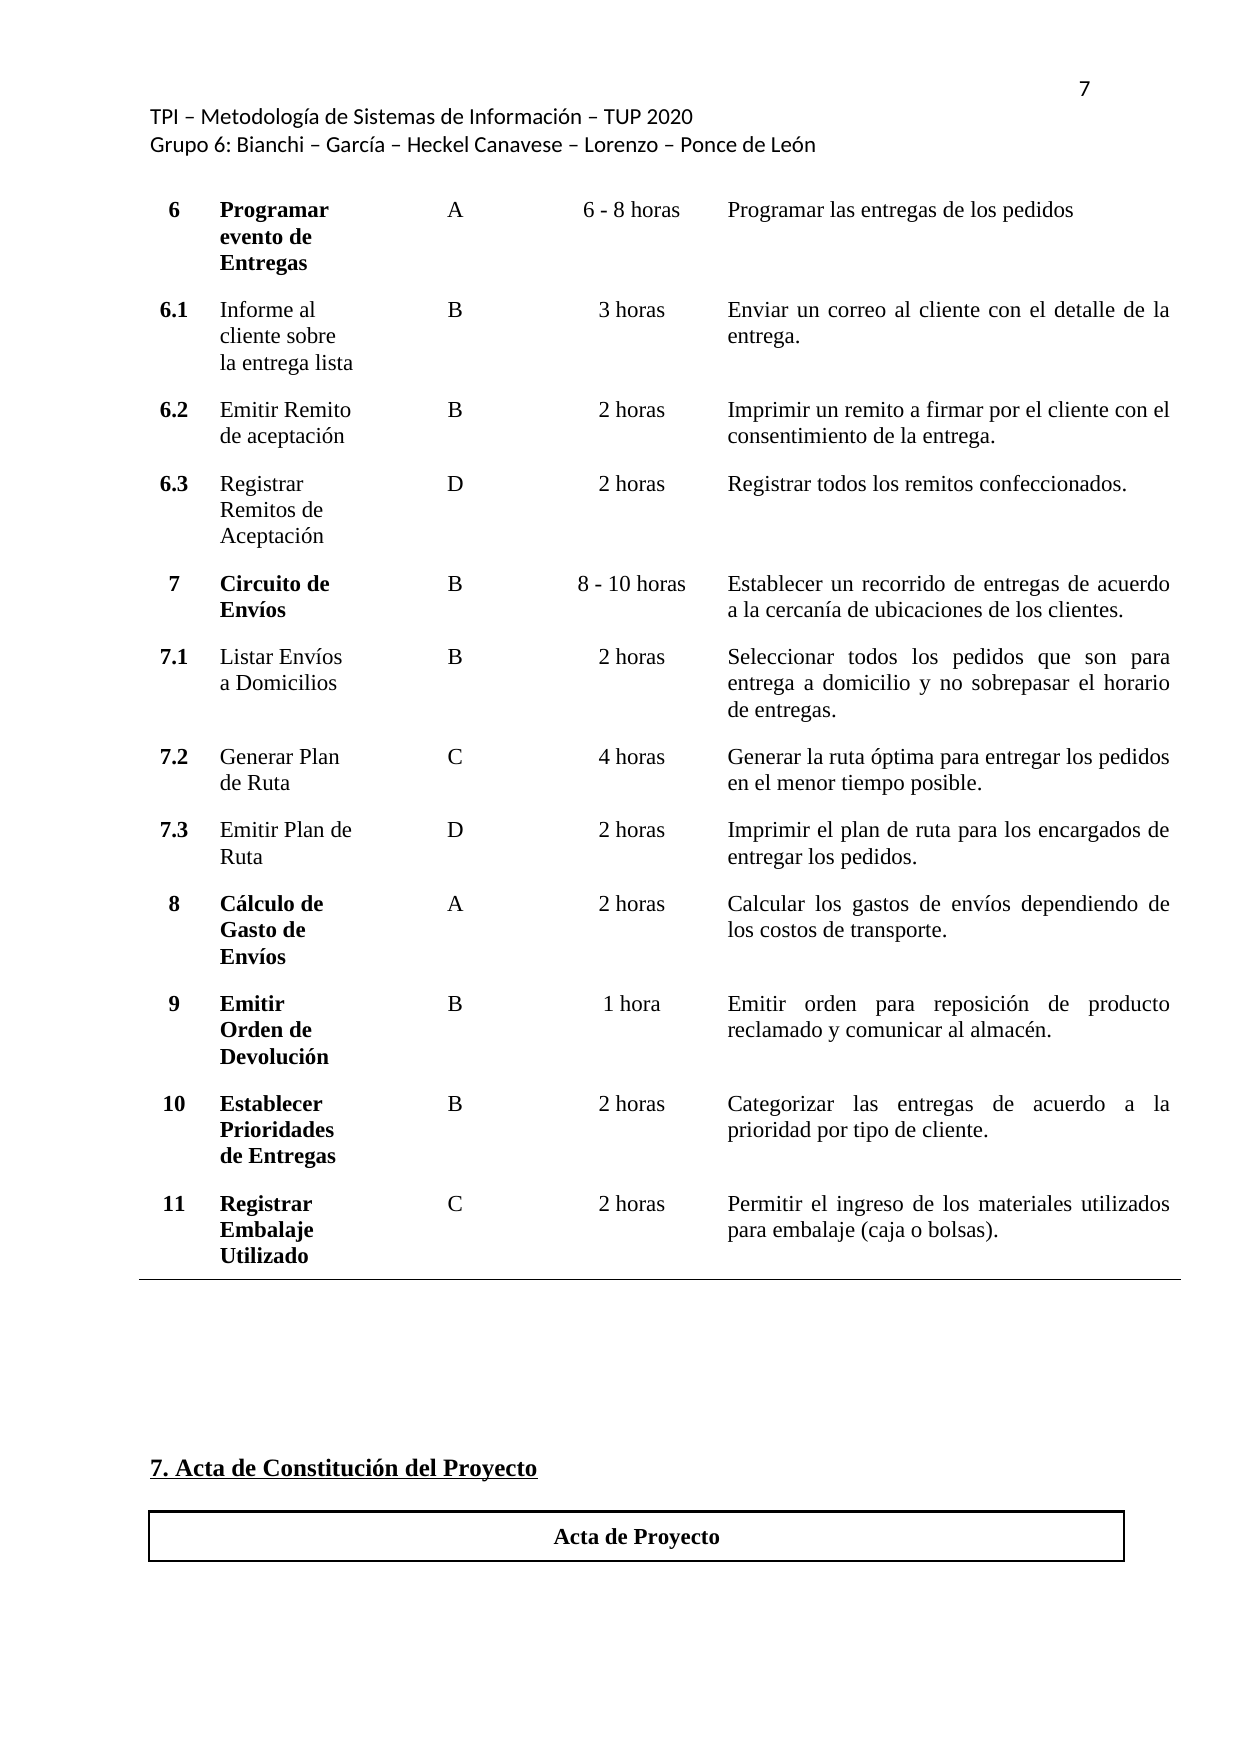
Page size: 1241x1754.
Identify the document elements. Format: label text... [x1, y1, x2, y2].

table_cell Cálculo de Gasto de Envíos [209, 880, 364, 979]
table_cell 2 horas [546, 880, 717, 979]
table_cell 2 horas [546, 1179, 717, 1279]
table_cell 11 [139, 1179, 209, 1279]
table_cell Emitir Orden de Devolución [209, 980, 364, 1079]
table_cell B [364, 980, 546, 1079]
table_cell 2 horas [546, 633, 717, 733]
table_cell Enviar un correo al cliente con el detalle de la entrega. [717, 286, 1181, 386]
table_cell 8 - 10 horas [546, 559, 717, 633]
table_cell Calcular los gastos de envíos dependiendo de los costos de transporte. [717, 880, 1181, 979]
table_cell 7.1 [139, 633, 209, 733]
table_cell Categorizar las entregas de acuerdo a la prioridad por tipo de cliente. [717, 1080, 1181, 1179]
table_cell Programar las entregas de los pedidos [717, 186, 1181, 286]
table_cell B [364, 633, 546, 733]
table_cell B [364, 1080, 546, 1179]
table_cell Permitir el ingreso de los materiales utilizados para embalaje (caja o bolsas). [717, 1179, 1181, 1279]
table_cell 7.3 [139, 806, 209, 880]
table_cell Generar Plan de Ruta [209, 733, 364, 806]
table_cell 2 horas [546, 459, 717, 559]
table_cell 4 horas [546, 733, 717, 806]
table_cell Registrar Embalaje Utilizado [209, 1179, 364, 1279]
table_cell Emitir orden para reposición de producto reclamado y comunicar al almacén. [717, 980, 1181, 1079]
table_cell D [364, 806, 546, 880]
table_cell Emitir Plan de Ruta [209, 806, 364, 880]
table_cell 9 [139, 980, 209, 1079]
subtitle 7. Acta de Constitución del Proyecto [150, 1453, 1090, 1482]
table_cell Emitir Remito de aceptación [209, 386, 364, 459]
table_cell 6.1 [139, 286, 209, 386]
table_cell Seleccionar todos los pedidos que son para entrega a domicilio y no sobrepasar el horario de entregas. [717, 633, 1181, 733]
table_cell 6.3 [139, 459, 209, 559]
table_cell 6 - 8 horas [546, 186, 717, 286]
table_cell Listar Envíos a Domicilios [209, 633, 364, 733]
table_cell 2 horas [546, 806, 717, 880]
table_cell Programar evento de Entregas [209, 186, 364, 286]
table_cell A [364, 880, 546, 979]
table_cell 2 horas [546, 1080, 717, 1179]
table_header Acta de Proyecto [150, 1513, 1123, 1559]
table_cell C [364, 733, 546, 806]
table_cell B [364, 559, 546, 633]
table_cell Registrar todos los remitos confeccionados. [717, 459, 1181, 559]
table_cell Informe al cliente sobre la entrega lista [209, 286, 364, 386]
table_cell Establecer Prioridades de Entregas [209, 1080, 364, 1179]
table_cell 1 hora [546, 980, 717, 1079]
table_cell Imprimir un remito a firmar por el cliente con el consentimiento de la entrega. [717, 386, 1181, 459]
table_cell C [364, 1179, 546, 1279]
table_cell 2 horas [546, 386, 717, 459]
table_cell 10 [139, 1080, 209, 1179]
table_cell Circuito de Envíos [209, 559, 364, 633]
table_cell Establecer un recorrido de entregas de acuerdo a la cercanía de ubicaciones de los clientes. [717, 559, 1181, 633]
table_cell 8 [139, 880, 209, 979]
table_cell B [364, 386, 546, 459]
table_cell Generar la ruta óptima para entregar los pedidos en el menor tiempo posible. [717, 733, 1181, 806]
table_cell B [364, 286, 546, 386]
table_cell 3 horas [546, 286, 717, 386]
table_cell 6 [139, 186, 209, 286]
table_cell 7.2 [139, 733, 209, 806]
table_cell Registrar Remitos de Aceptación [209, 459, 364, 559]
table_cell Imprimir el plan de ruta para los encargados de entregar los pedidos. [717, 806, 1181, 880]
table_cell D [364, 459, 546, 559]
table_cell A [364, 186, 546, 286]
table_cell 6.2 [139, 386, 209, 459]
table_cell 7 [139, 559, 209, 633]
